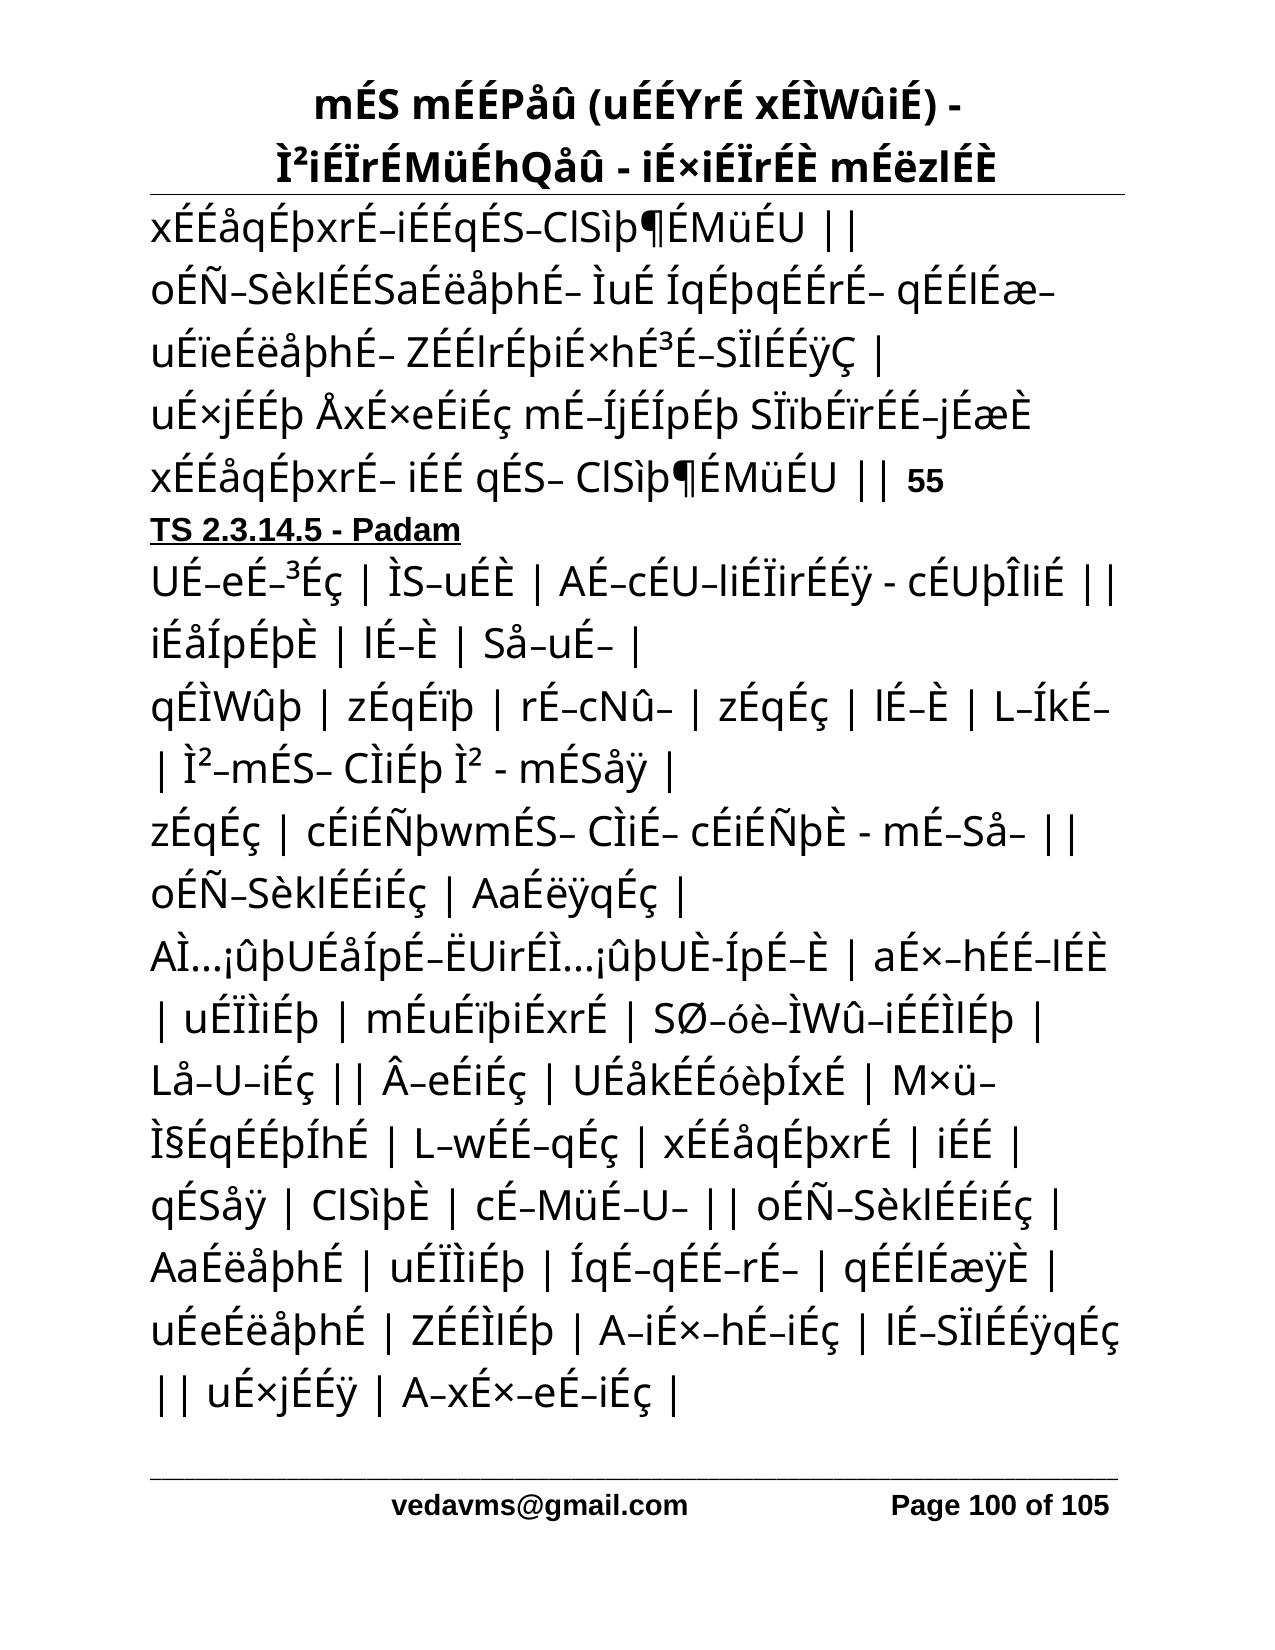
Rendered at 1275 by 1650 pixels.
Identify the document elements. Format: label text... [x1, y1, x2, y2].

text qÉSåÿ | ClSìþÈ | cÉ–MüÉ–U– || oÉÑ–SèklÉÉiÉç | AaÉëåþhÉ | uÉÏÌiÉþ | ÍqÉ–qÉÉ–rÉ– | qÉÉlÉæÿÈ | uÉeÉëåþhÉ | ZÉÉÌlÉþ | A–iÉ×–hÉ–iÉç | lÉ–SÏlÉÉÿqÉç || uÉ×jÉÉÿ | A–xÉ×–eÉ–iÉç | [150, 1176, 1125, 1420]
text zÉqÉç | cÉiÉÑþwmÉS– CÌiÉ– cÉiÉÑþÈ - mÉ–Så– || oÉÑ–SèklÉÉiÉç | AaÉëÿqÉç | [150, 802, 1125, 921]
text UÉ–eÉ–³Éç | ÌS–uÉÈ | AÉ–cÉU–liÉÏirÉÉÿ - cÉUþÎliÉ || iÉåÍpÉþÈ | lÉ–È | Så–uÉ– | [150, 552, 1125, 671]
text TS 2.3.14.5 - Padam [150, 510, 1158, 548]
text Lå–U–iÉç || Â–eÉiÉç | UÉåkÉÉóèþÍxÉ | M×ü–Ì§ÉqÉÉþÍhÉ | L–wÉÉ–qÉç | xÉÉåqÉþxrÉ | iÉÉ | [150, 1051, 1125, 1170]
text AÌ…¡ûþUÉåÍpÉ–ËUirÉÌ…¡ûþUÈ-ÍpÉ–È | aÉ×–hÉÉ–lÉÈ | uÉÏÌiÉþ | mÉuÉïþiÉxrÉ | SØ–óè–ÌWû–iÉÉÌlÉþ | [150, 926, 1125, 1046]
text oÉÑ–SèklÉÉSaÉëåþhÉ– ÌuÉ ÍqÉþqÉÉrÉ– qÉÉlÉæ–uÉïeÉëåþhÉ– ZÉÉlrÉþiÉ×hÉ³É–SÏlÉÉÿÇ | [150, 260, 1125, 379]
text Â–eÉSìÉåkÉÉóèþÍxÉM×ü–Ì§ÉqÉÉÿhrÉåwÉÉ–óè–xÉÉåqÉþxrÉ–iÉÉqÉS–ClSìþ¶ÉMüÉU || [150, 198, 1125, 254]
text uÉ×jÉÉþ ÅxÉ×eÉiÉç mÉ–ÍjÉÍpÉþ SÏïbÉïrÉÉ–jÉæÈ xÉÉåqÉþxrÉ– iÉÉ qÉS– ClSìþ¶ÉMüÉU || 55 [150, 385, 1139, 504]
text qÉÌWûþ | zÉqÉïþ | rÉ–cNû– | zÉqÉç | lÉ–È | L–ÍkÉ– | Ì²–mÉS– CÌiÉþ Ì² - mÉSåÿ | [150, 677, 1125, 796]
